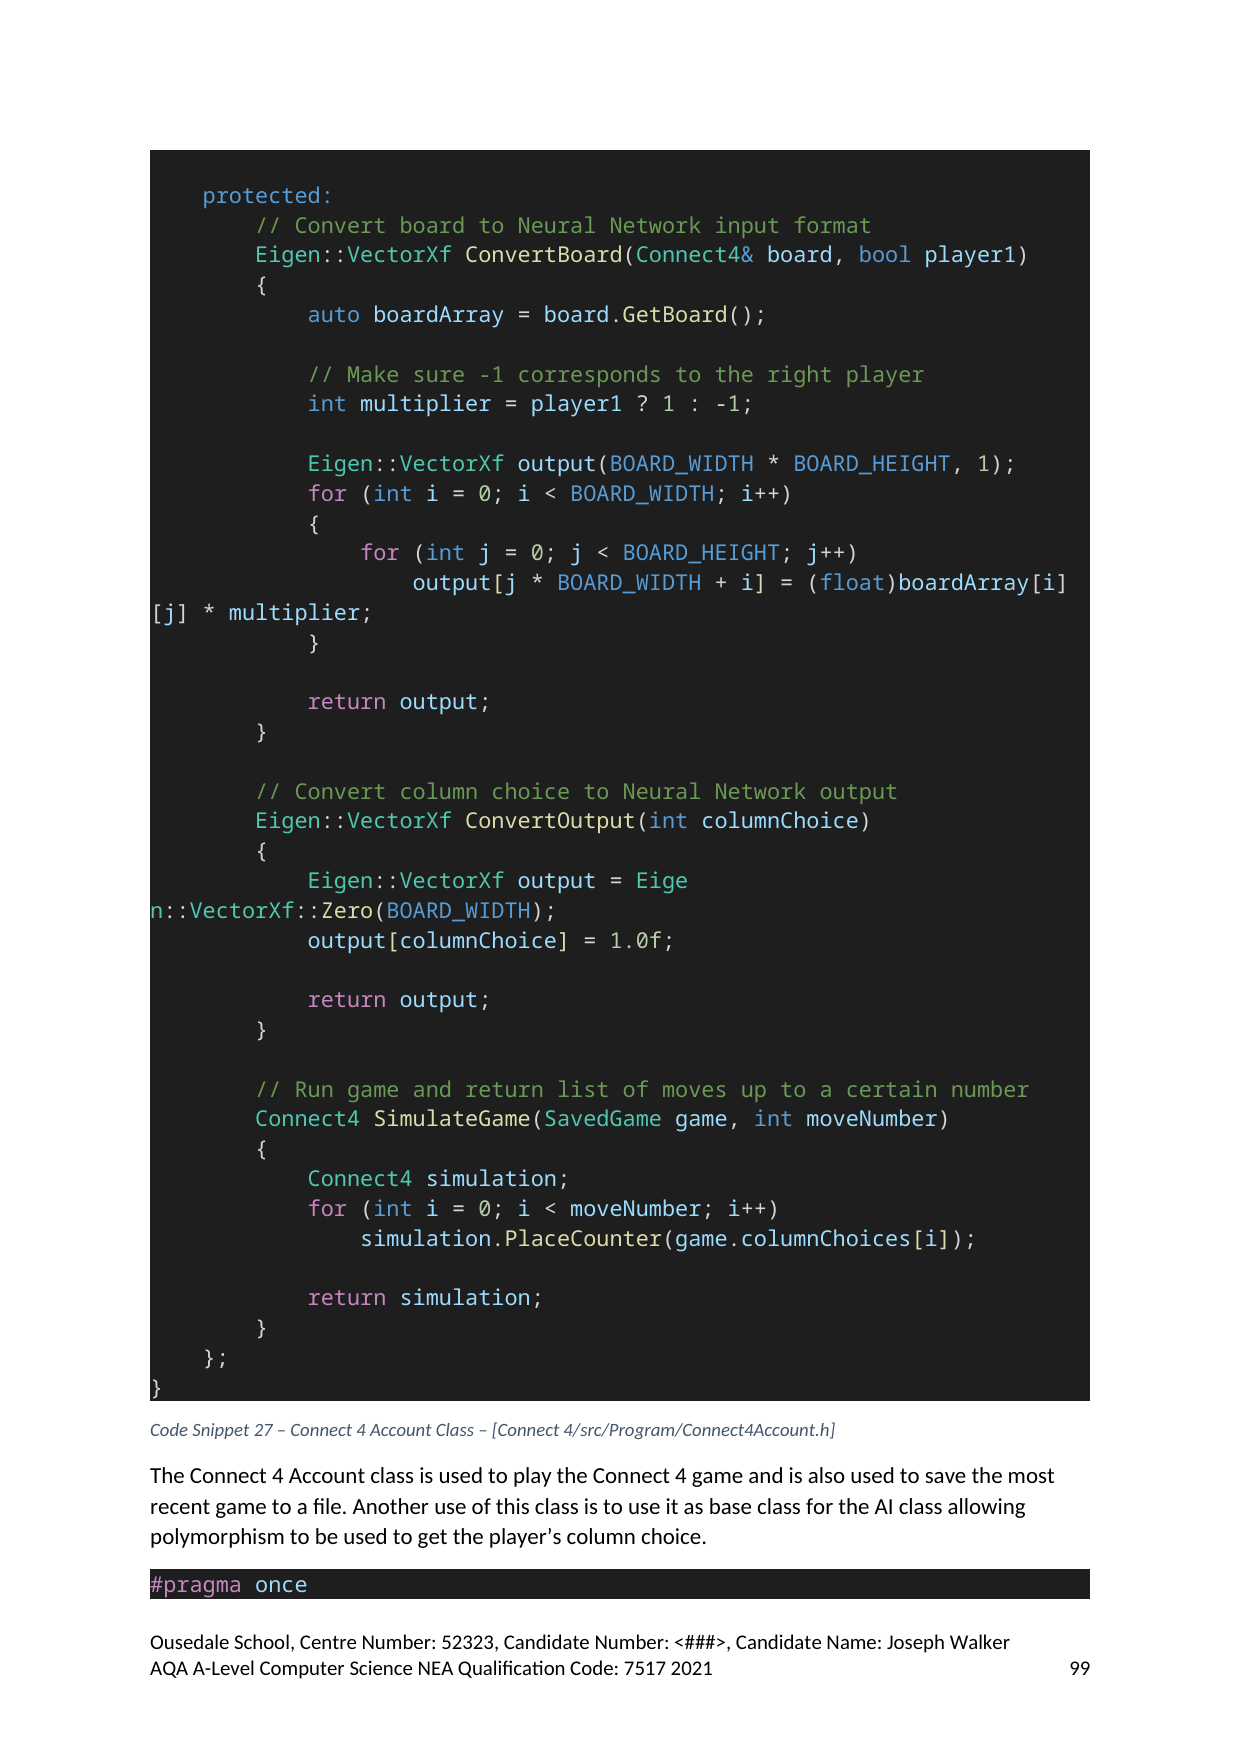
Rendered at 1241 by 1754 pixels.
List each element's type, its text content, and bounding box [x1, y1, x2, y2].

text Code Snippet 27 – Connect 4 Account Class – [Connect 4/src/Program/Connect4Account.h] [150, 1418, 1090, 1441]
text for (int j = 0; j < BOARD_HEIGHT; j++) [150, 537, 1090, 567]
text Connect4 simulation; [150, 1163, 1090, 1193]
text auto boardArray = board.GetBoard(); [150, 299, 1090, 329]
text return simulation; [150, 1282, 1090, 1312]
text // Convert column choice to Neural Network output [150, 776, 1090, 805]
text { [150, 835, 1090, 865]
text Eigen::VectorXf output(BOARD_WIDTH * BOARD_HEIGHT, 1); [150, 448, 1090, 478]
text protected: [150, 180, 1090, 209]
text { [150, 507, 1090, 537]
text Eigen::VectorXf ConvertOutput(int columnChoice) [150, 805, 1090, 835]
text The Connect 4 Account class is used to play the Connect 4 game and is also used to save the most recent game to a file. Another use of this class is to use it as base class for the AI class allowing polymorphism to be used to get the player’s column choice. [150, 1462, 1090, 1550]
text } [150, 1371, 1090, 1401]
text for (int i = 0; i < BOARD_WIDTH; i++) [150, 478, 1090, 507]
text // Convert board to Neural Network input format [150, 209, 1090, 239]
text #pragma once [150, 1569, 1090, 1599]
text } [150, 1312, 1090, 1342]
text }; [150, 1342, 1090, 1371]
text { [150, 1133, 1090, 1163]
text output[j * BOARD_WIDTH + i] = (float)boardArray[i][j] * multiplier; [150, 567, 1090, 627]
text // Make sure -1 corresponds to the right player [150, 358, 1090, 388]
text Eigen::VectorXf output = Eigen::VectorXf::Zero(BOARD_WIDTH); [150, 865, 1090, 924]
text for (int i = 0; i < moveNumber; i++) [150, 1193, 1090, 1222]
text } [150, 627, 1090, 656]
text return output; [150, 984, 1090, 1014]
text simulation.PlaceCounter(game.columnChoices[i]); [150, 1222, 1090, 1252]
text output[columnChoice] = 1.0f; [150, 924, 1090, 954]
text } [150, 716, 1090, 746]
text { [150, 269, 1090, 299]
text Connect4 SimulateGame(SavedGame game, int moveNumber) [150, 1103, 1090, 1133]
text return output; [150, 686, 1090, 716]
text Eigen::VectorXf ConvertBoard(Connect4& board, bool player1) [150, 239, 1090, 269]
text } [150, 1014, 1090, 1044]
text int multiplier = player1 ? 1 : -1; [150, 388, 1090, 418]
text // Run game and return list of moves up to a certain number [150, 1073, 1090, 1103]
